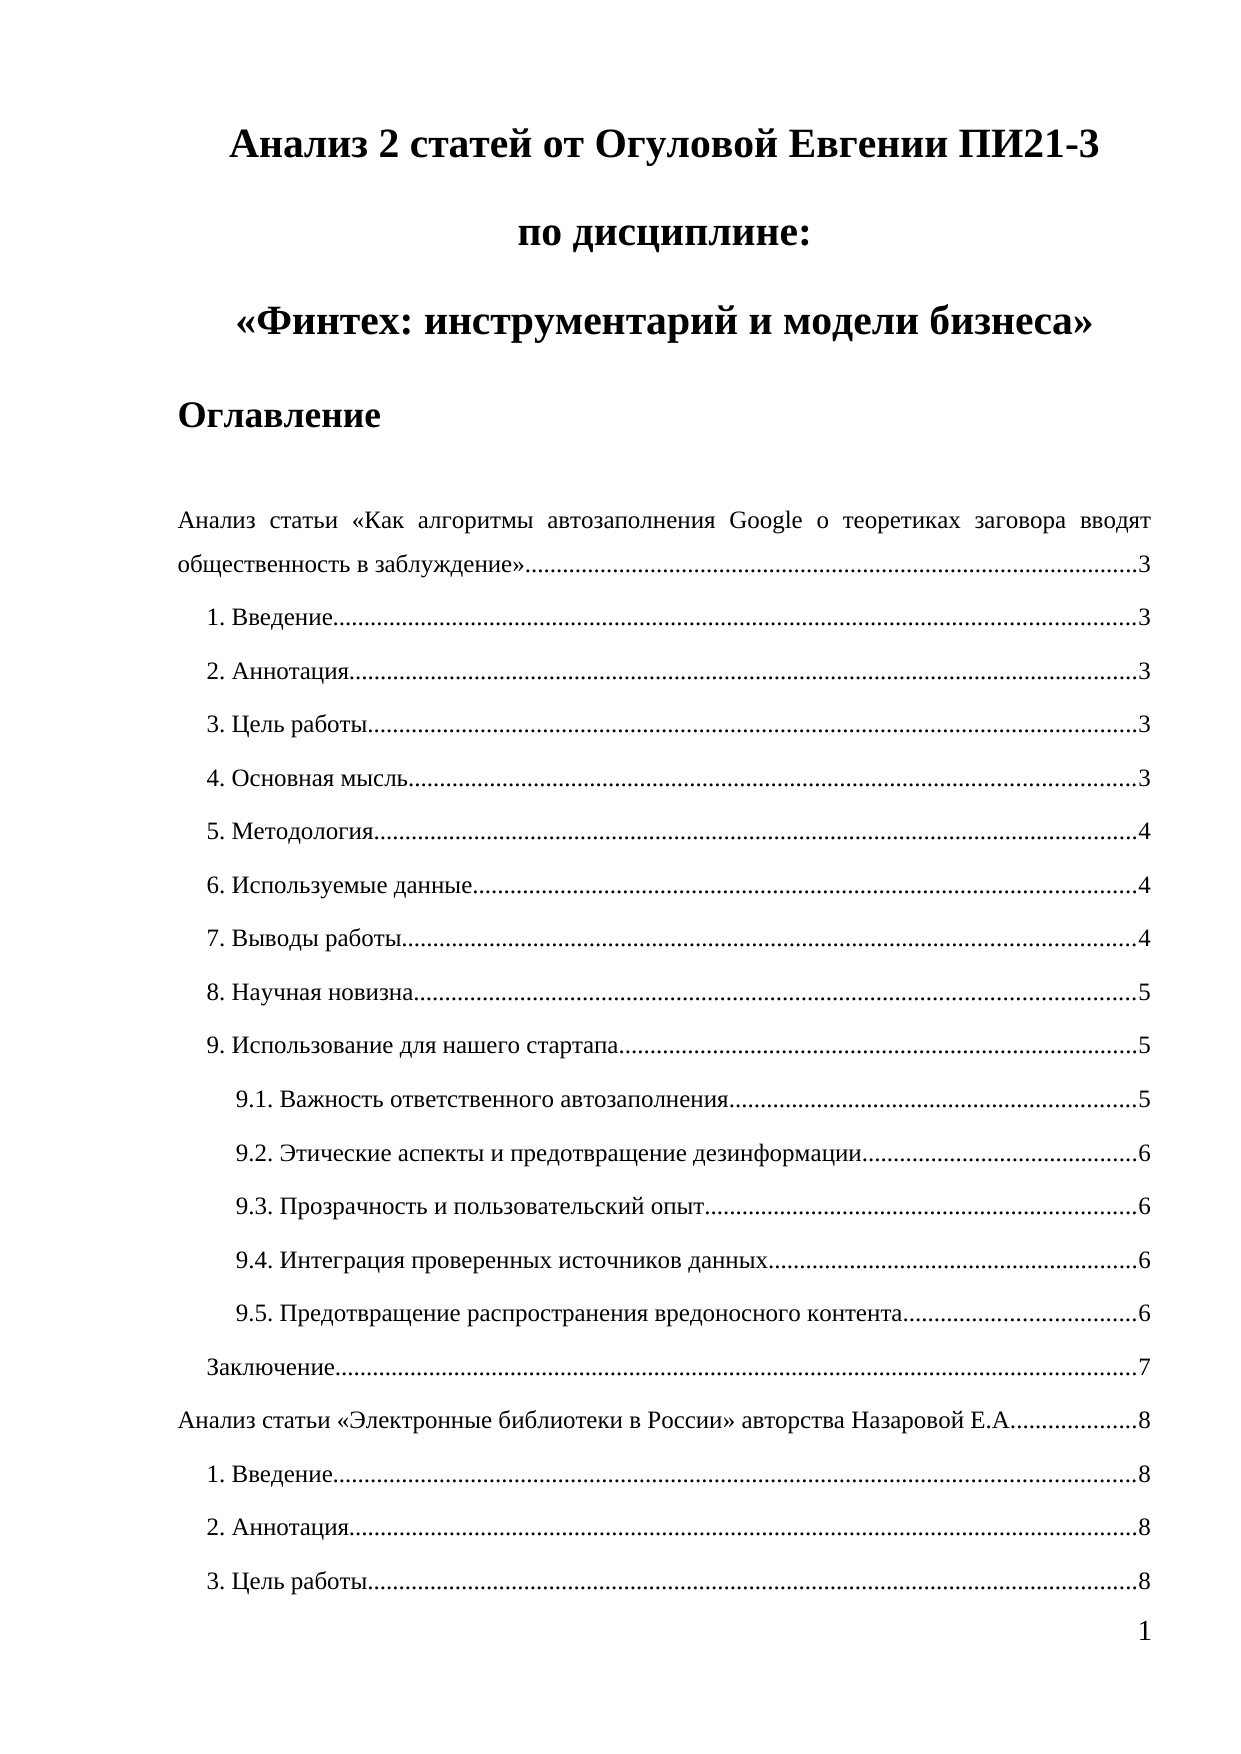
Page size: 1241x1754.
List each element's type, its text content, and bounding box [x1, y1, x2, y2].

text Анализ 2 статей от Огуловой Евгении ПИ21-3 [177, 118, 1152, 166]
text по дисциплине: [177, 207, 1152, 254]
text «Финтех: инструментарий и модели бизнеса» [177, 295, 1152, 343]
